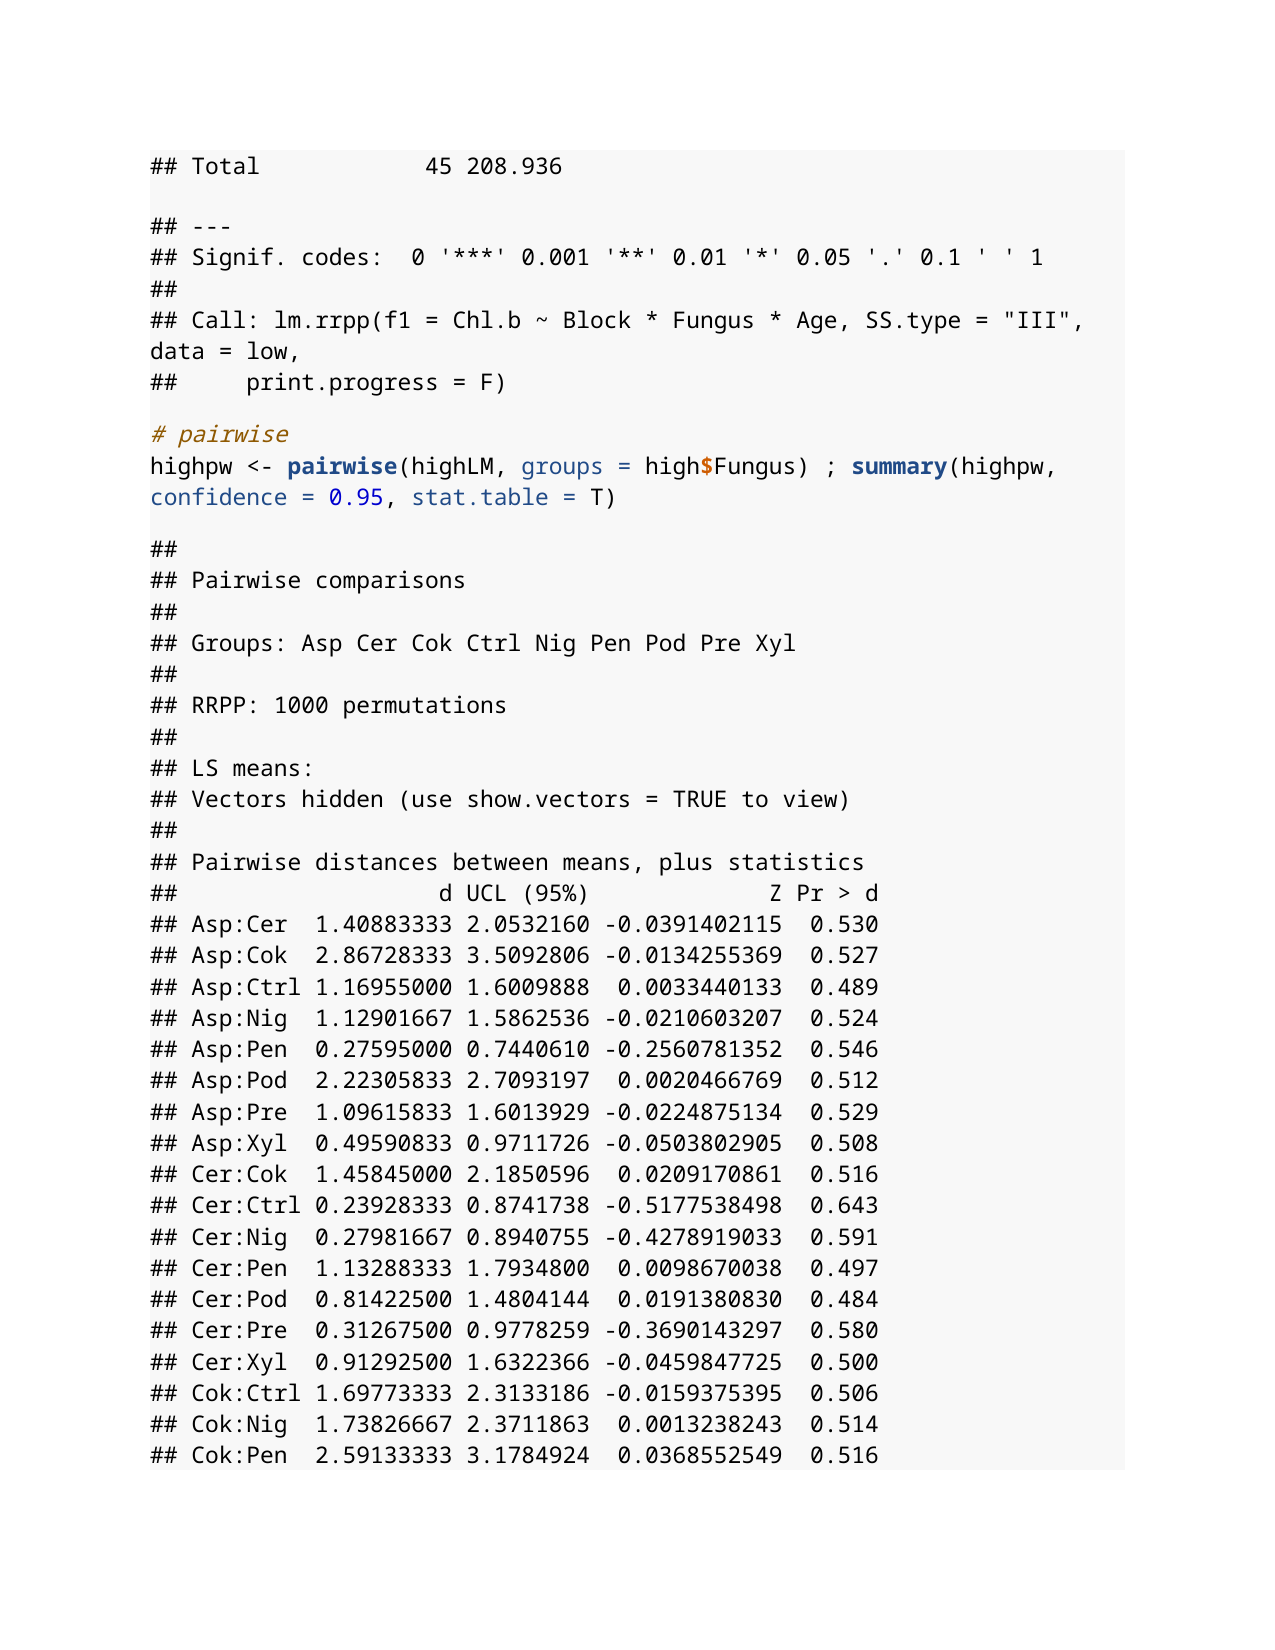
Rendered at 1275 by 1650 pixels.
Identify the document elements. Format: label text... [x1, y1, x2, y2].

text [150, 533, 1125, 1470]
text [150, 150, 1125, 397]
text # pairwise highpw <- pairwise(highLM, groups = high$Fungus) ; summary(highpw, confidence = 0.95, stat.table = T) [150, 418, 1125, 512]
